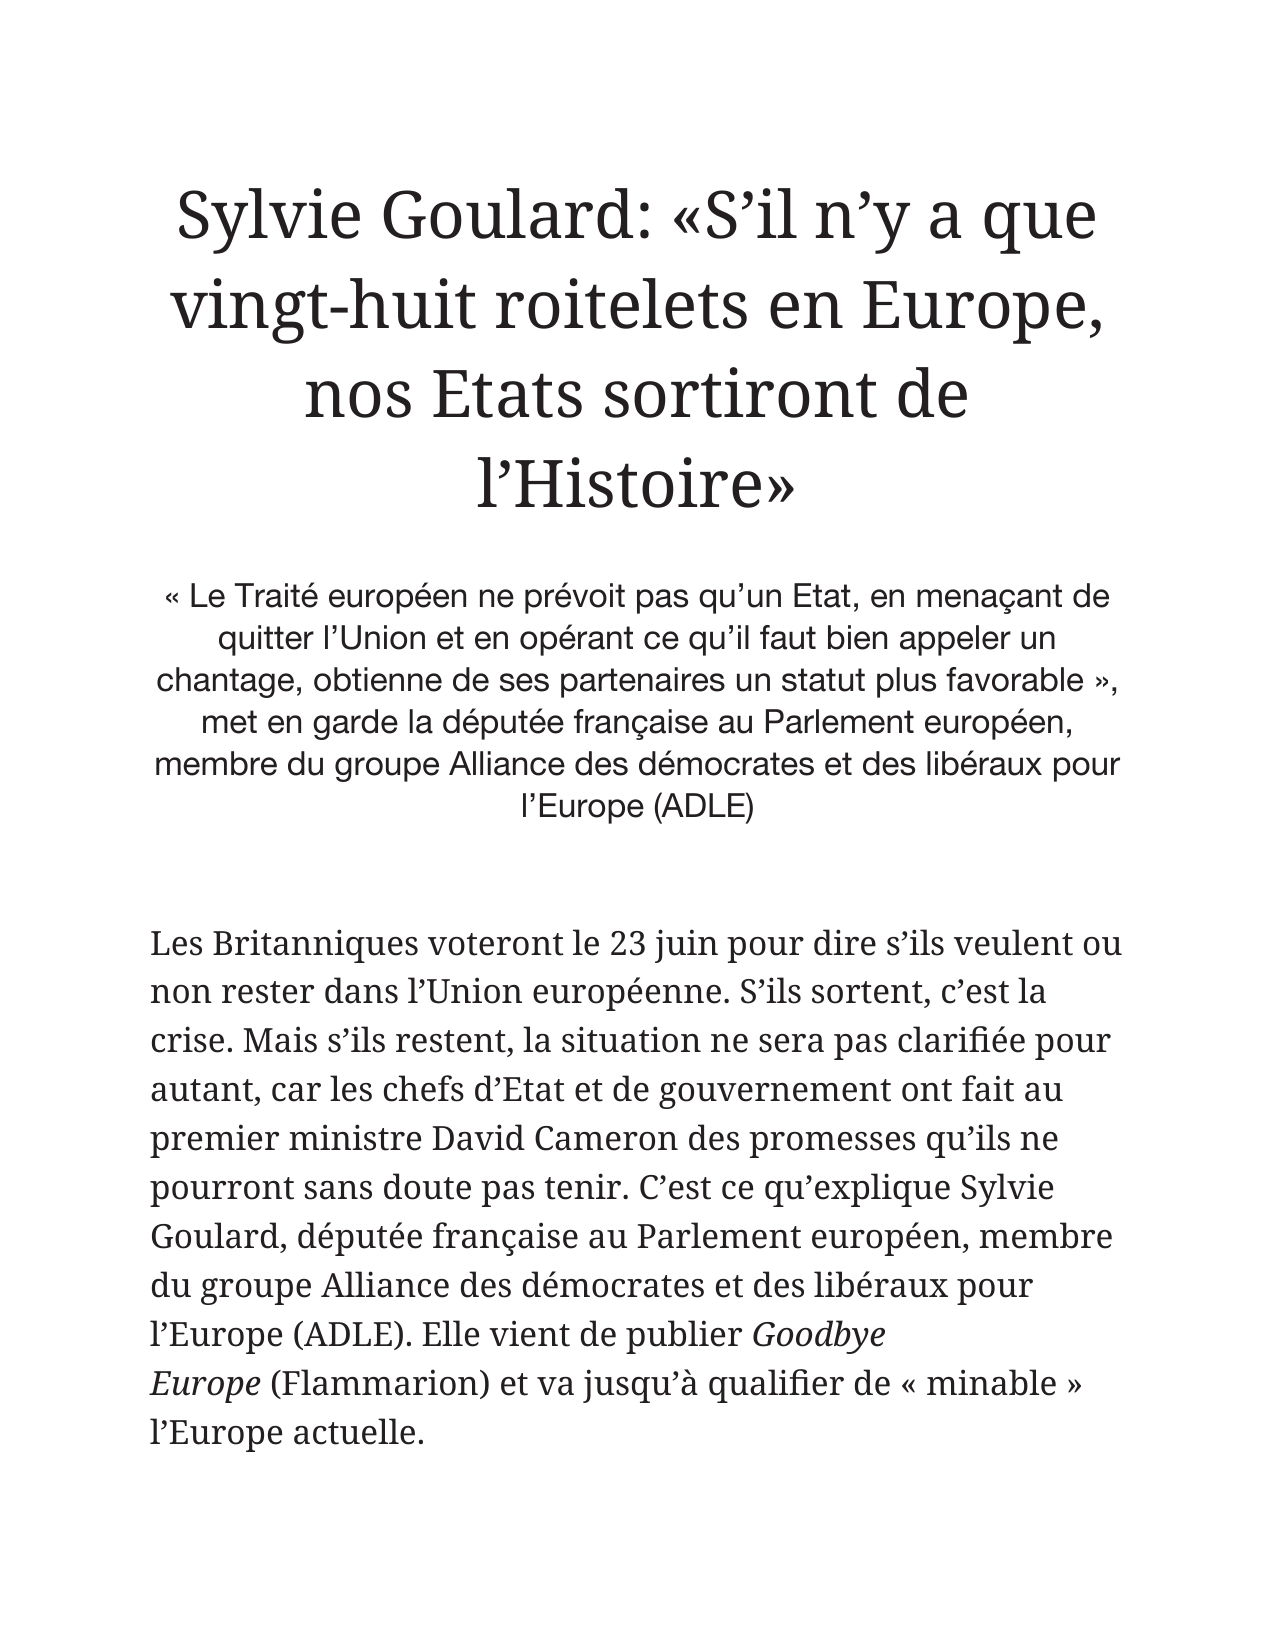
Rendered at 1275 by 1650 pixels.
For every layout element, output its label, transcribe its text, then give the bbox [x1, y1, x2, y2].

text « Le Traité européen ne prévoit pas qu’un Etat, en menaçant de quitter l’Union et en opérant ce qu’il faut bien appeler un chantage, obtienne de ses partenaires un statut plus favorable », met en garde la députée française au Parlement européen, membre du groupe Alliance des démocrates et des libéraux pour l’Europe (ADLE) [150, 575, 1125, 827]
text Les Britanniques voteront le 23 juin pour dire s’ils veulent ou non rester dans l’Union européenne. S’ils sortent, c’est la crise. Mais s’ils restent, la situation ne sera pas clarifiée pour autant, car les chefs d’Etat et de gouvernement ont fait au premier ministre David Cameron des promesses qu’ils ne pourront sans doute pas tenir. C’est ce qu’explique Sylvie Goulard, députée française au Parlement européen, membre du groupe Alliance des démocrates et des libéraux pour l’Europe (ADLE). Elle vient de publier Goodbye Europe (Flammarion) et va jusqu’à qualifier de « minable » l’Europe actuelle. [150, 919, 1125, 1454]
text Sylvie Goulard: «S’il n’y a que vingt-huit roitelets en Europe, nos Etats sortiront de l’Histoire» [150, 169, 1125, 526]
